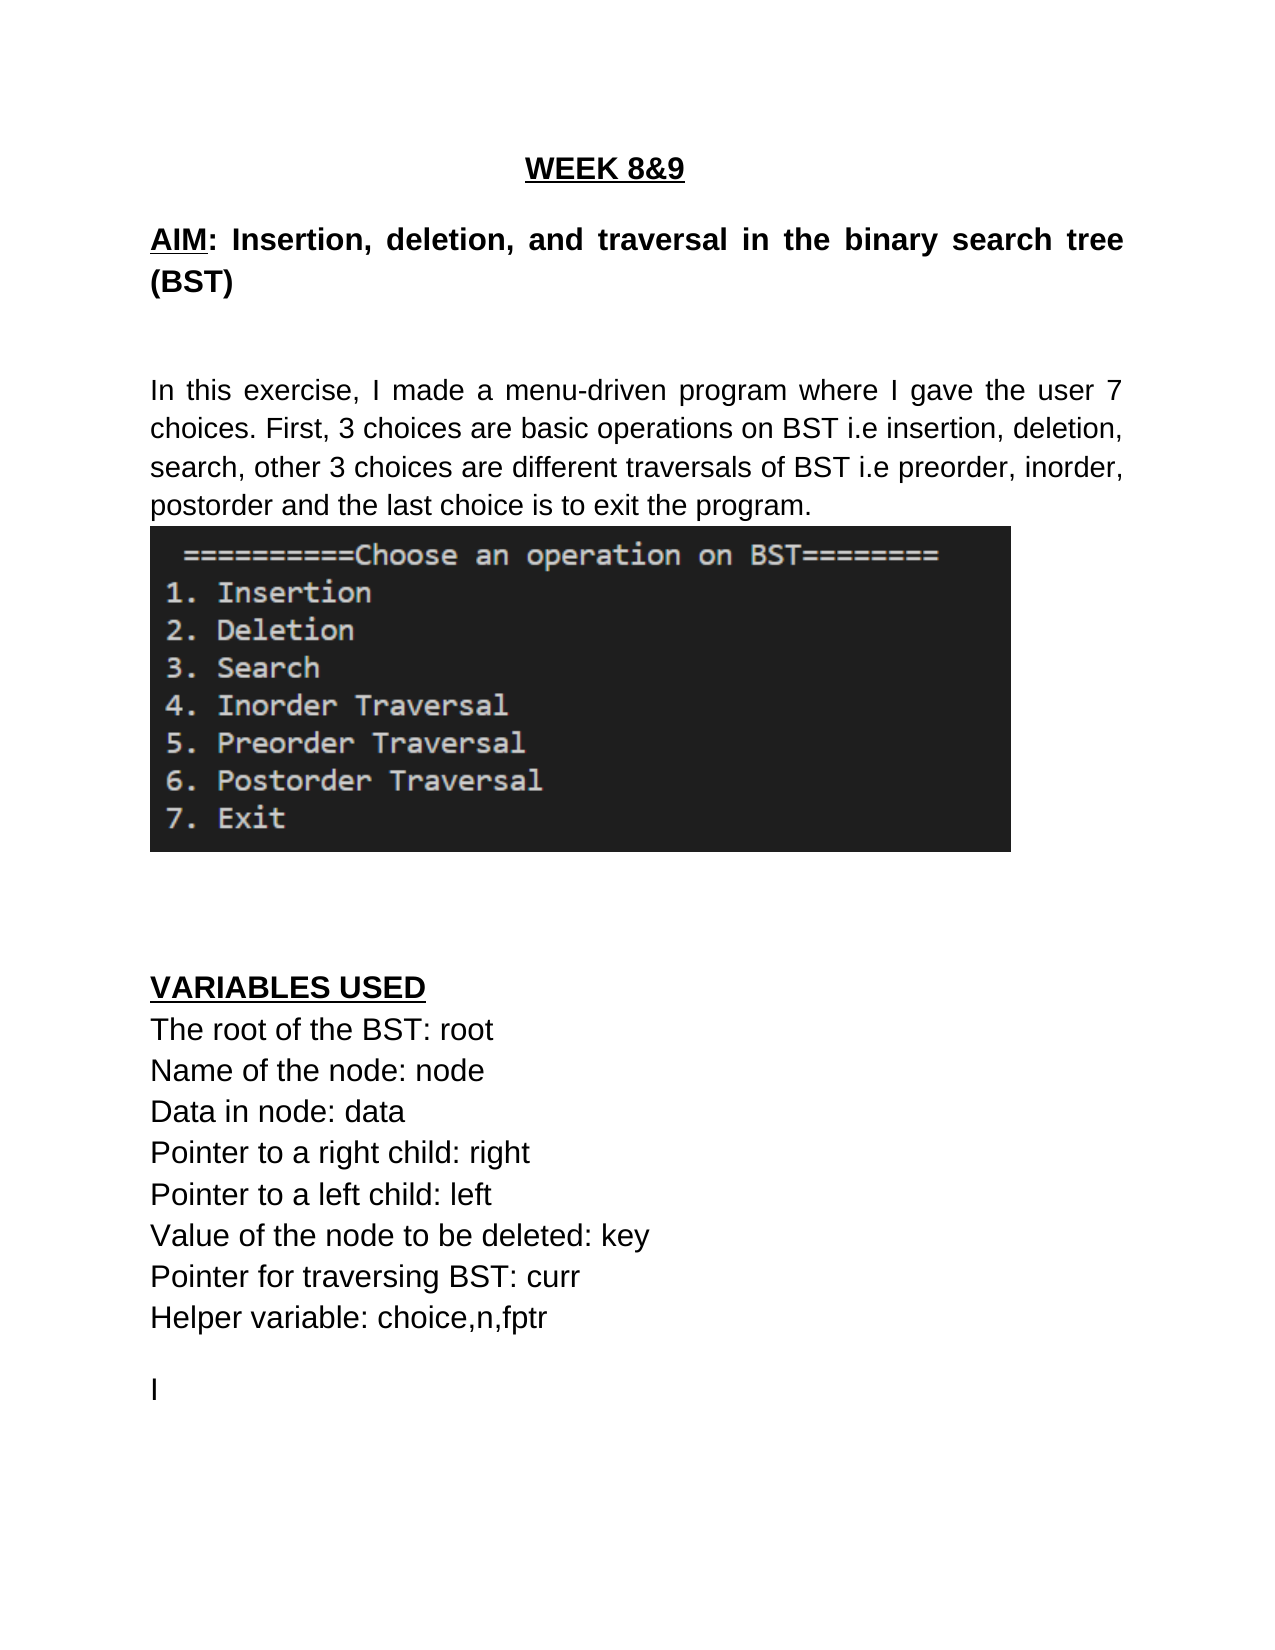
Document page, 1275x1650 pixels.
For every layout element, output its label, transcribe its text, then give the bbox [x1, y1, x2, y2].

text WEEK 8&9 [450, 150, 1125, 186]
text In this exercise, I made a menu-driven program where I gave the user 7 choices. First, 3 choices are basic operations on BST i.e insertion, deletion, search, other 3 choices are different traversals of BST i.e preorder, inorder, postorder and the last choice is to exit the program. [150, 373, 1125, 522]
text Pointer to a right child: right [150, 1134, 1125, 1171]
text VARIABLES USED [150, 969, 1125, 1006]
text I [150, 1371, 1125, 1407]
text Name of the node: node [150, 1052, 1125, 1088]
text Helper variable: choice,n,fptr [150, 1299, 1125, 1336]
text Value of the node to be deleted: key [150, 1217, 1125, 1253]
text AIM: Insertion, deletion, and traversal in the binary search tree (BST) [150, 221, 1125, 299]
text Pointer for traversing BST: curr [150, 1258, 1125, 1294]
text Pointer to a left child: left [150, 1176, 1125, 1212]
text Data in node: data [150, 1093, 1125, 1129]
text The root of the BST: root [150, 1011, 1125, 1047]
picture [150, 526, 1011, 852]
